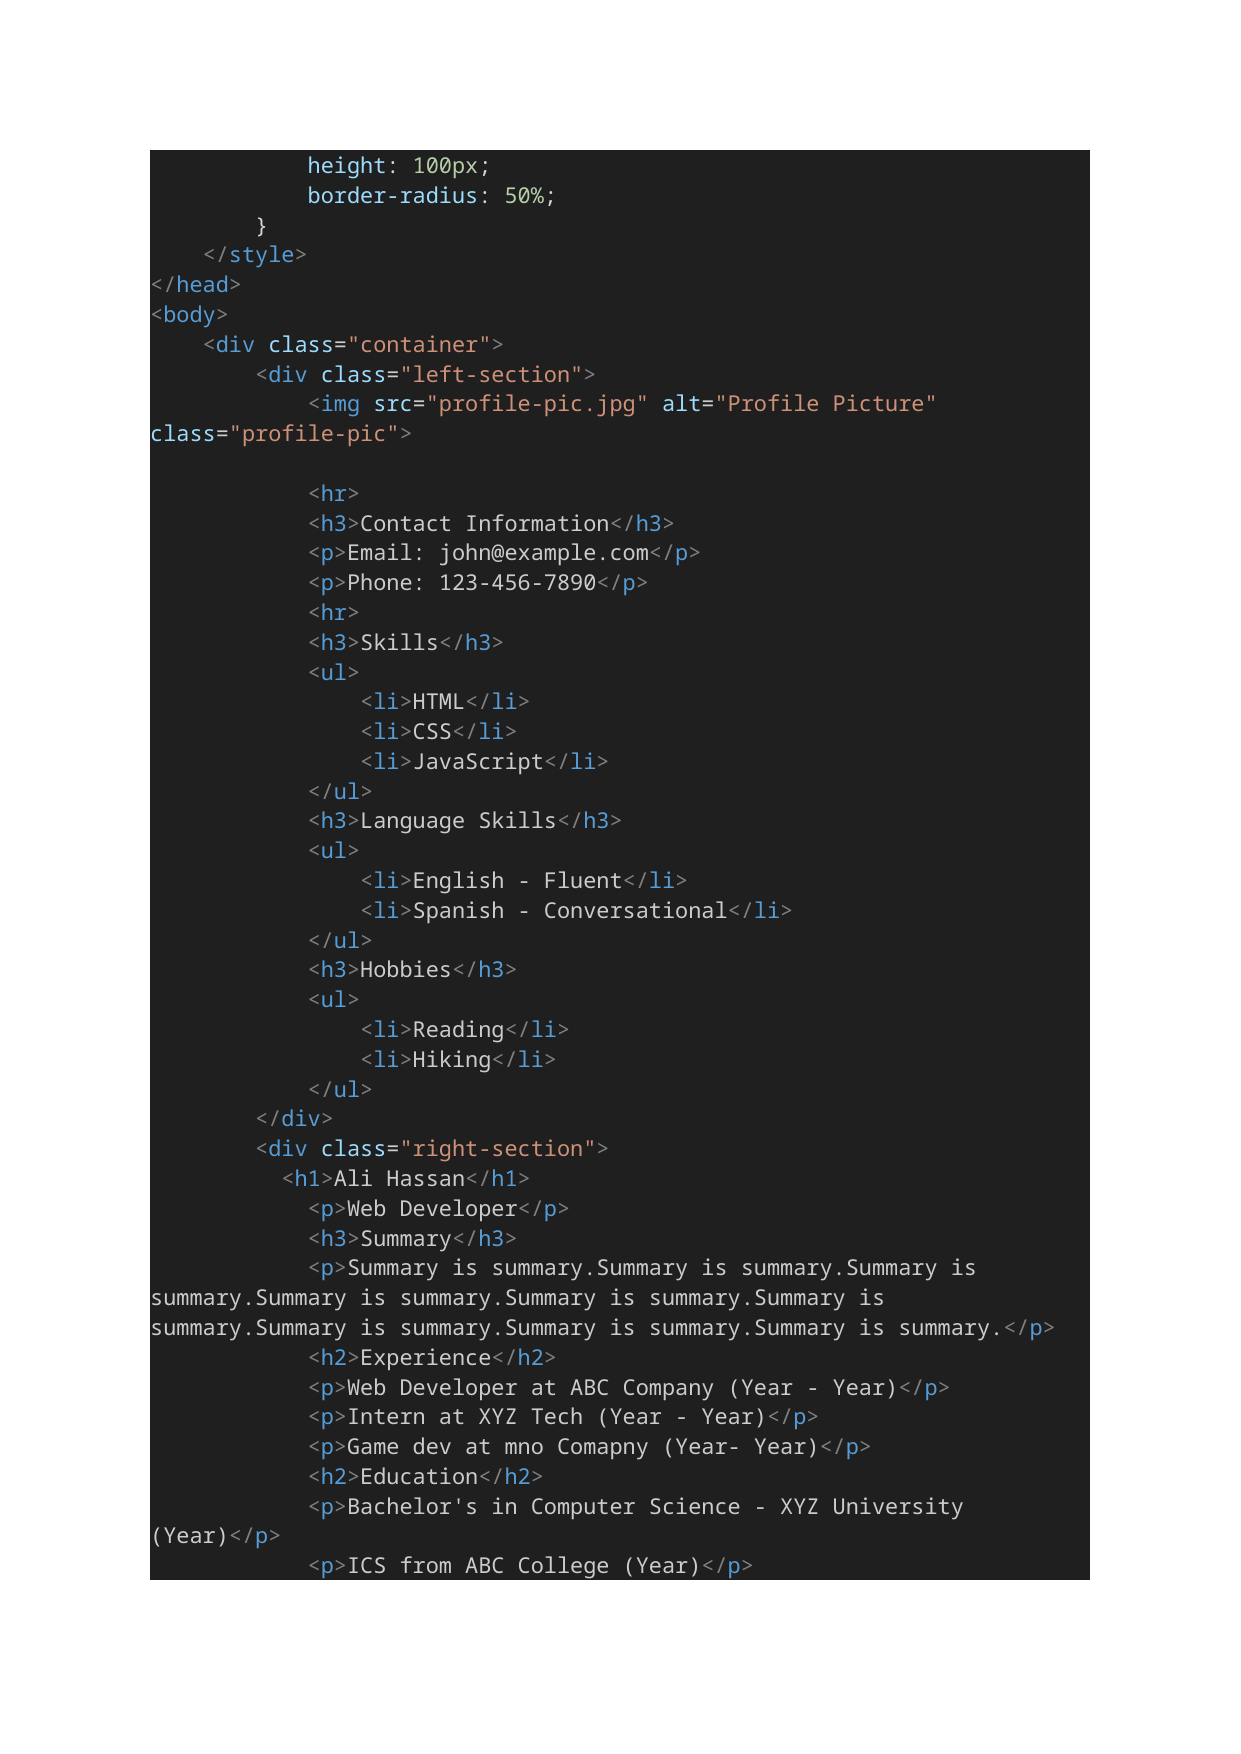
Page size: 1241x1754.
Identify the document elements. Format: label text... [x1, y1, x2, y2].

text height: 100px; [150, 150, 1090, 180]
text <h3>Summary</h3> [150, 1222, 1090, 1252]
text <ul> [150, 835, 1090, 865]
text </head> [150, 269, 1090, 299]
text <p>Game dev at mno Comapny (Year- Year)</p> [150, 1431, 1090, 1461]
text <p>Intern at XYZ Tech (Year - Year)</p> [150, 1401, 1090, 1431]
text <li>Reading</li> [150, 1014, 1090, 1044]
text </ul> [150, 924, 1090, 954]
text <p>Bachelor's in Computer Science - XYZ University (Year)</p> [150, 1491, 1090, 1550]
text <hr> [150, 478, 1090, 507]
text <li>English - Fluent</li> [150, 865, 1090, 895]
text <li>HTML</li> [150, 686, 1090, 716]
text <p>Web Developer at ABC Company (Year - Year)</p> [150, 1371, 1090, 1401]
text <h2>Education</h2> [150, 1461, 1090, 1491]
text <li>Spanish - Conversational</li> [150, 895, 1090, 924]
text <h2>Experience</h2> [150, 1342, 1090, 1371]
text <body> [150, 299, 1090, 329]
text <div class="container"> [150, 329, 1090, 358]
text <h3>Hobbies</h3> [150, 954, 1090, 984]
text <ul> [150, 984, 1090, 1014]
text <div class="left-section"> [150, 358, 1090, 388]
text <li>CSS</li> [150, 716, 1090, 746]
text <li>JavaScript</li> [150, 746, 1090, 776]
text <hr> [150, 597, 1090, 627]
text </style> [150, 239, 1090, 269]
text <li>Hiking</li> [150, 1044, 1090, 1073]
text </ul> [150, 776, 1090, 805]
text </ul> [150, 1073, 1090, 1103]
text <img src="profile-pic.jpg" alt="Profile Picture" class="profile-pic"> [150, 388, 1090, 448]
text <ul> [150, 656, 1090, 686]
text <p>Summary is summary.Summary is summary.Summary is summary.Summary is summary.Summary is summary.Summary is summary.Summary is summary.Summary is summary.Summary is summary.</p> [150, 1252, 1090, 1342]
text <h1>Ali Hassan</h1> [150, 1163, 1090, 1193]
text <div class="right-section"> [150, 1133, 1090, 1163]
text <p>Web Developer</p> [150, 1193, 1090, 1222]
text <p>Email: john@example.com</p> [150, 537, 1090, 567]
text <h3>Language Skills</h3> [150, 805, 1090, 835]
text border-radius: 50%; [150, 180, 1090, 209]
text <p>ICS from ABC College (Year)</p> [150, 1550, 1090, 1580]
text <h3>Contact Information</h3> [150, 507, 1090, 537]
text <h3>Skills</h3> [150, 627, 1090, 656]
text } [150, 209, 1090, 239]
text </div> [150, 1103, 1090, 1133]
text <p>Phone: 123-456-7890</p> [150, 567, 1090, 597]
